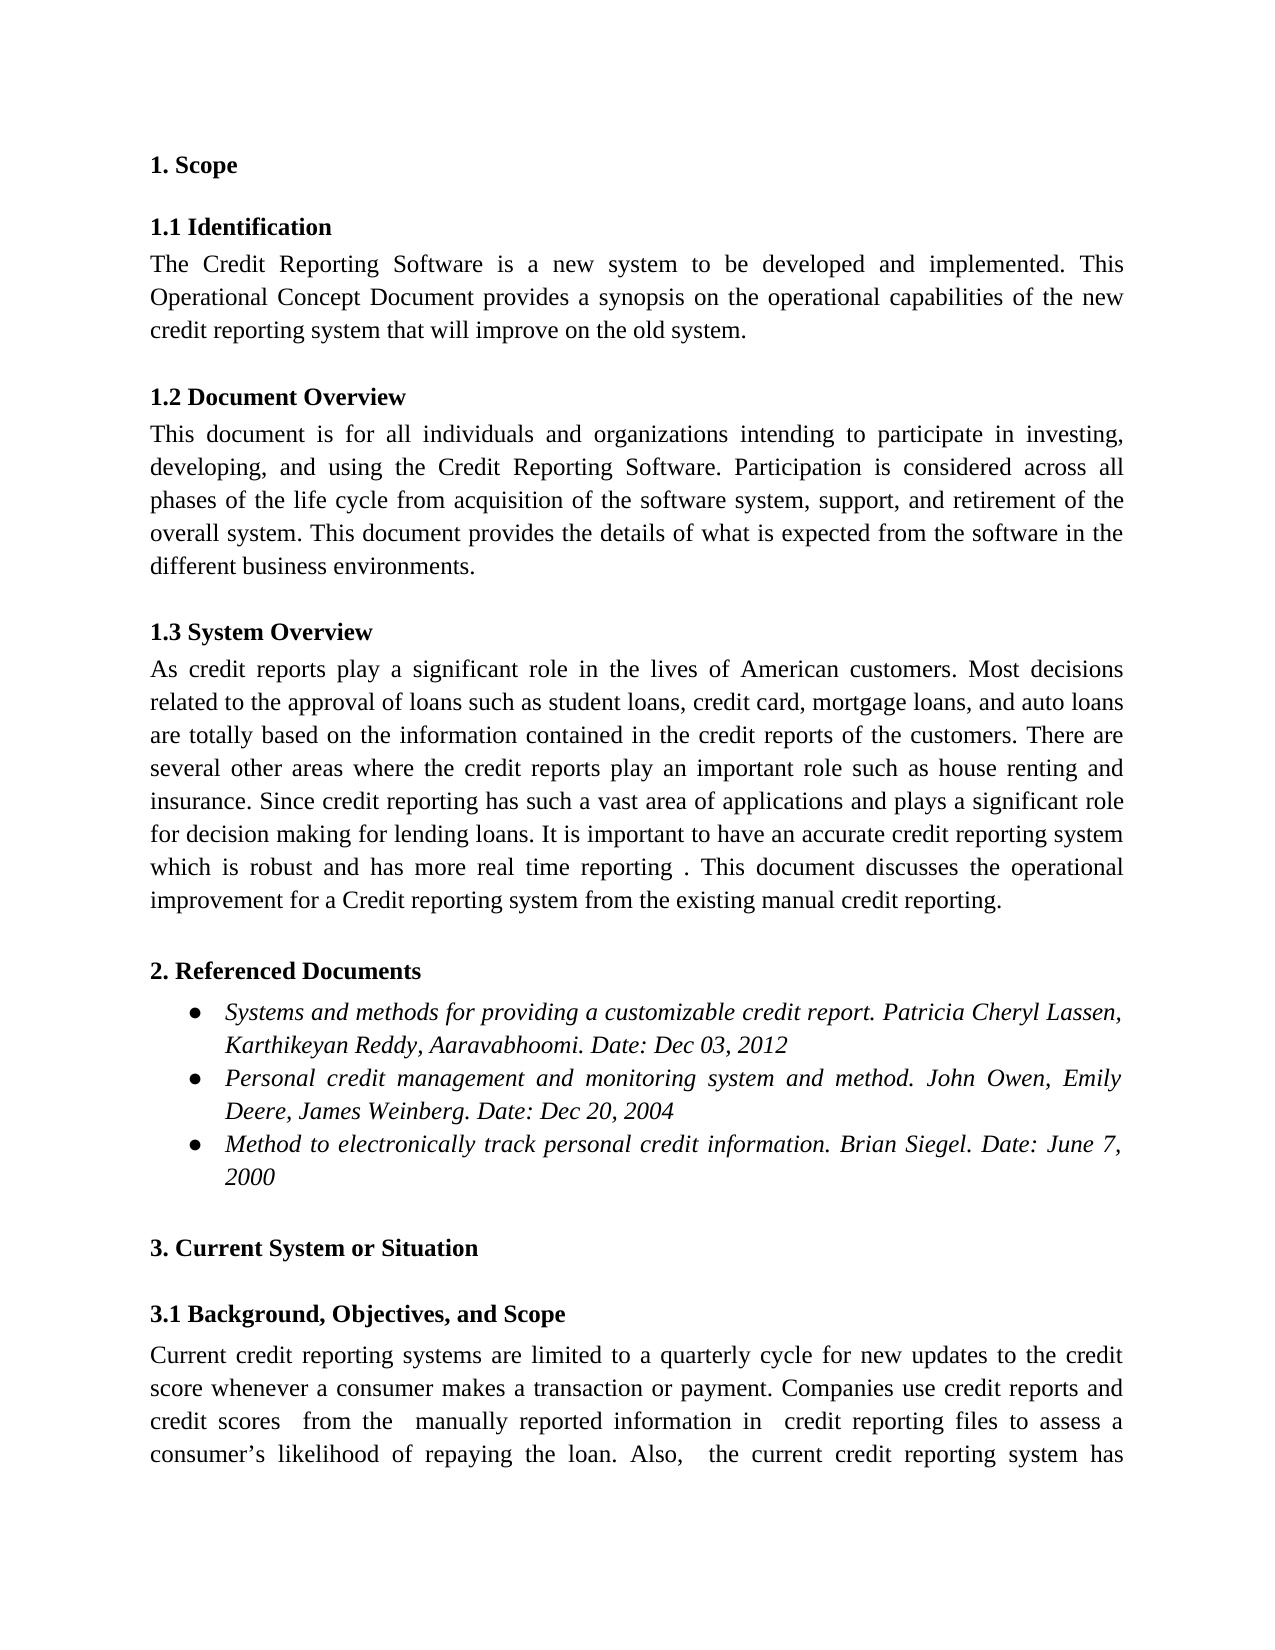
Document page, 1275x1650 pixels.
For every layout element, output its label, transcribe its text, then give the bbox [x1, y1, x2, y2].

list Systems and methods for providing a customizable credit report. Patricia Cheryl Lassen, Karthikeyan Reddy, Aaravabhoomi. Date: Dec 03, 2012 [187, 997, 1125, 1059]
subtitle 1.1 Identification [150, 212, 1125, 241]
text The Credit Reporting Software is a new system to be developed and implemented. This Operational Concept Document provides a synopsis on the operational capabilities of the new credit reporting system that will improve on the old system. [150, 249, 1125, 344]
subtitle 3.1 Background, Objectives, and Scope [150, 1299, 1125, 1328]
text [150, 1340, 1125, 1468]
subtitle 2. Referenced Documents [150, 956, 1125, 984]
text As credit reports play a significant role in the lives of American customers. Most decisions related to the approval of loans such as student loans, credit card, mortgage loans, and auto loans are totally based on the information contained in the credit reports of the customers. There are several other areas where the credit reports play an important role such as house renting and insurance. Since credit reporting has such a vast area of applications and plays a significant role for decision making for lending loans. It is important to have an accurate credit reporting system which is robust and has more real time reporting . This document discusses the operational improvement for a Credit reporting system from the existing manual credit reporting. [150, 654, 1125, 914]
subtitle 1. Scope [150, 150, 1125, 179]
list Personal credit management and monitoring system and method. John Owen, Emily Deere, James Weinberg. Date: Dec 20, 2004 [187, 1063, 1125, 1125]
list Method to electronically track personal credit information. Brian Siegel. Date: June 7, 2000 [187, 1129, 1125, 1191]
subtitle 1.2 Document Overview [150, 382, 1125, 410]
subtitle 3. Current System or Situation [150, 1233, 1125, 1261]
text This document is for all individuals and organizations intending to participate in investing, developing, and using the Credit Reporting Software. Participation is considered across all phases of the life cycle from acquisition of the software system, support, and retirement of the overall system. This document provides the details of what is expected from the software in the different business environments. [150, 419, 1125, 579]
subtitle 1.3 System Overview [150, 617, 1125, 646]
